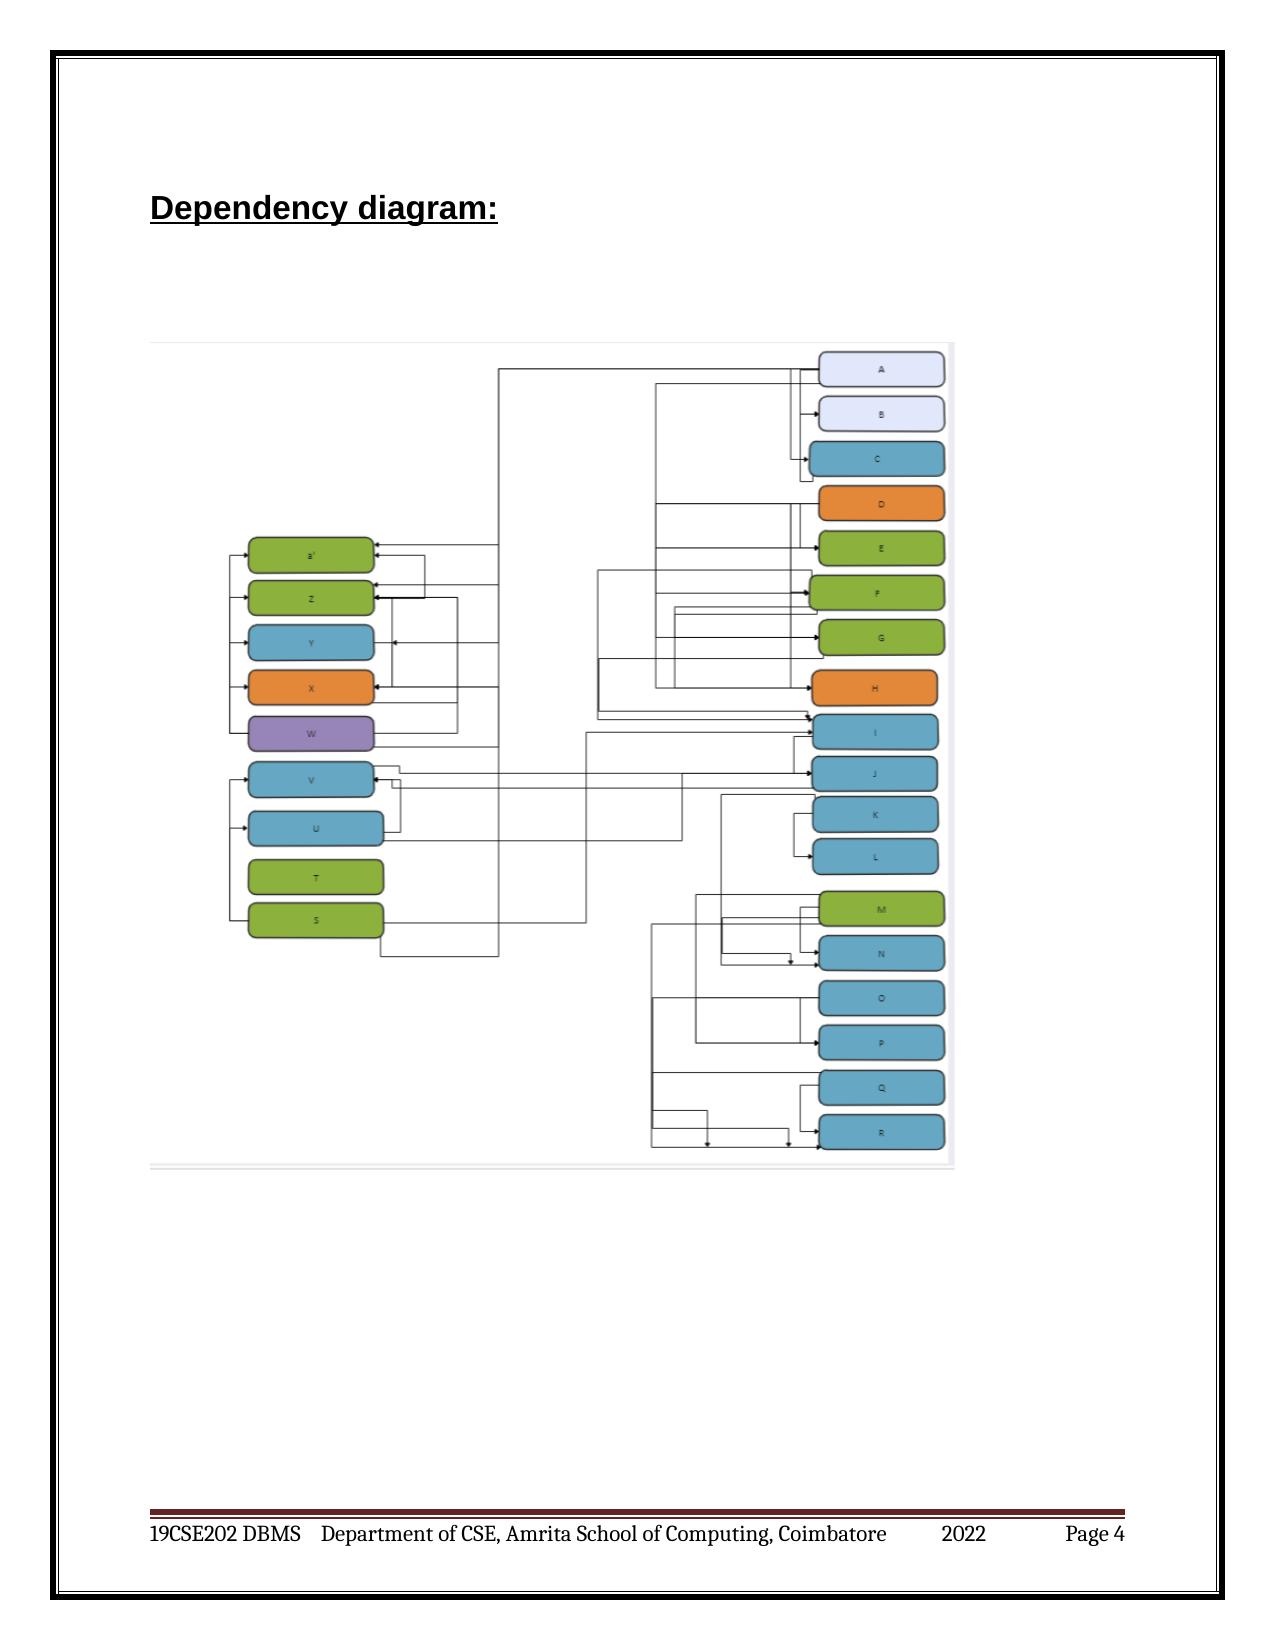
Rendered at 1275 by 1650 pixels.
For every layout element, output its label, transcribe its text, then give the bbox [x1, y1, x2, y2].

text Dependency diagram: [150, 188, 1125, 227]
picture [150, 342, 955, 1170]
